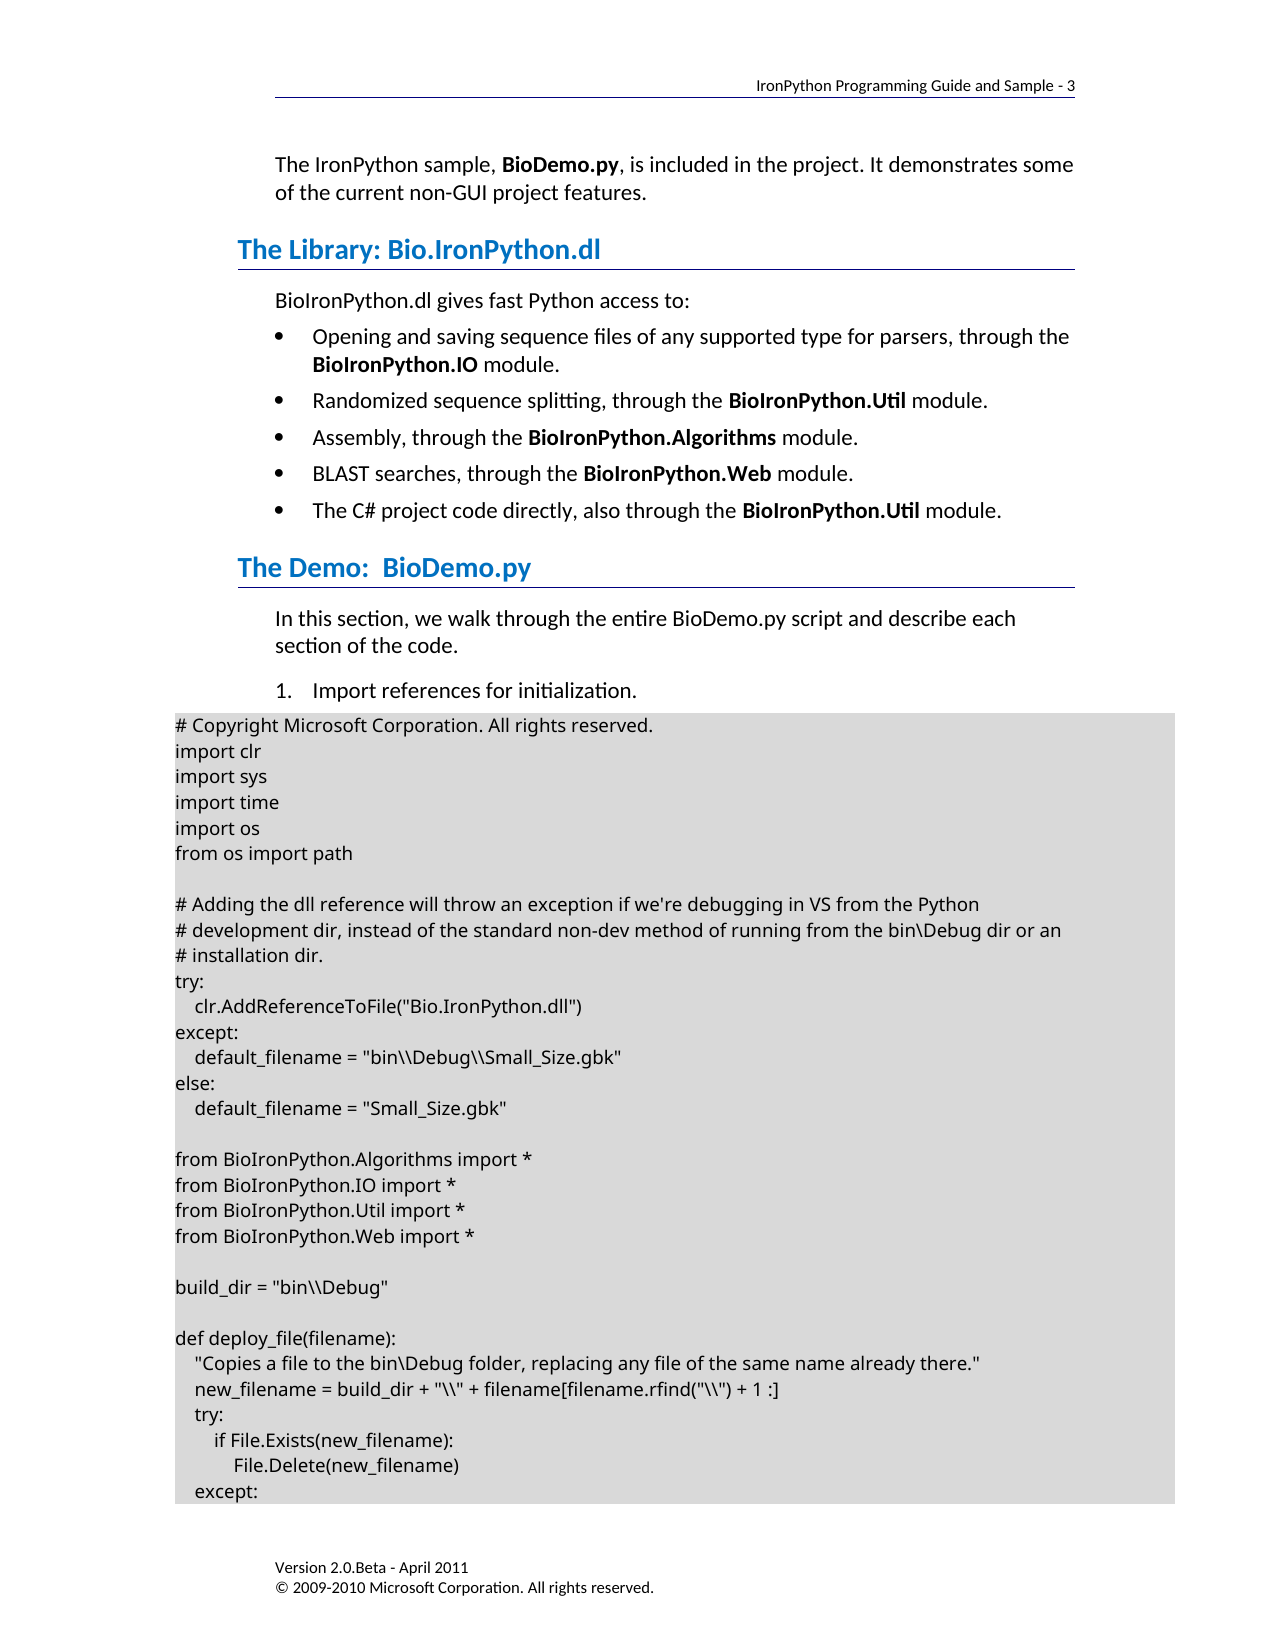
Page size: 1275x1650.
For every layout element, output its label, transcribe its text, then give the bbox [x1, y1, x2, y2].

text from BioIronPython.Web import * [175, 1223, 1175, 1249]
list 1. Import references for initialization. [275, 676, 1075, 704]
text BioIronPython.dl gives fast Python access to: [275, 286, 1075, 314]
text from BioIronPython.Util import * [175, 1198, 1175, 1223]
text default_filename = "bin\\Debug\\Small_Size.gbk" [175, 1044, 1175, 1070]
text try: [175, 968, 1175, 993]
text if File.Exists(new_filename): [175, 1427, 1175, 1453]
text "Copies a file to the bin\Debug folder, replacing any file of the same name already there." [175, 1351, 1175, 1376]
text from os import path [175, 840, 1175, 866]
list Assembly, through the BioIronPython.Algorithms module. [275, 423, 1075, 451]
text # Adding the dll reference will throw an exception if we're debugging in VS from the Python [175, 891, 1175, 917]
text from BioIronPython.IO import * [175, 1172, 1175, 1198]
text default_filename = "Small_Size.gbk" [175, 1096, 1175, 1121]
text try: [175, 1402, 1175, 1427]
text new_filename = build_dir + "\\" + filename[filename.rfind("\\") + 1 :] [175, 1376, 1175, 1402]
text def deploy_file(filename): [175, 1325, 1175, 1351]
list Randomized sequence splitting, through the BioIronPython.Util module. [275, 387, 1075, 415]
text File.Delete(new_filename) [175, 1453, 1175, 1478]
text # Copyright Microsoft Corporation. All rights reserved. [175, 713, 1175, 738]
text # development dir, instead of the standard non-dev method of running from the bin\Debug dir or an [175, 917, 1175, 942]
text except: [175, 1019, 1175, 1044]
subtitle The Library: Bio.IronPython.dl [237, 231, 1075, 269]
text import clr [175, 738, 1175, 764]
list Opening and saving sequence files of any supported type for parsers, through the BioIronPython.IO module. [275, 322, 1075, 378]
text import time [175, 789, 1175, 815]
text The IronPython sample, BioDemo.py, is included in the project. It demonstrates some of the current non-GUI project features. [275, 150, 1075, 206]
text from BioIronPython.Algorithms import * [175, 1147, 1175, 1172]
text # installation dir. [175, 942, 1175, 968]
list The C# project code directly, also through the BioIronPython.Util module. [275, 496, 1075, 524]
text import sys [175, 764, 1175, 789]
text else: [175, 1070, 1175, 1096]
text except: [175, 1478, 1175, 1504]
list BLAST searches, through the BioIronPython.Web module. [275, 459, 1075, 487]
text In this section, we walk through the entire BioDemo.py script and describe each section of the code. [275, 604, 1075, 660]
subtitle The Demo: BioDemo.py [237, 549, 1075, 587]
text import os [175, 815, 1175, 840]
text build_dir = "bin\\Debug" [175, 1274, 1175, 1300]
text clr.AddReferenceToFile("Bio.IronPython.dll") [175, 993, 1175, 1019]
